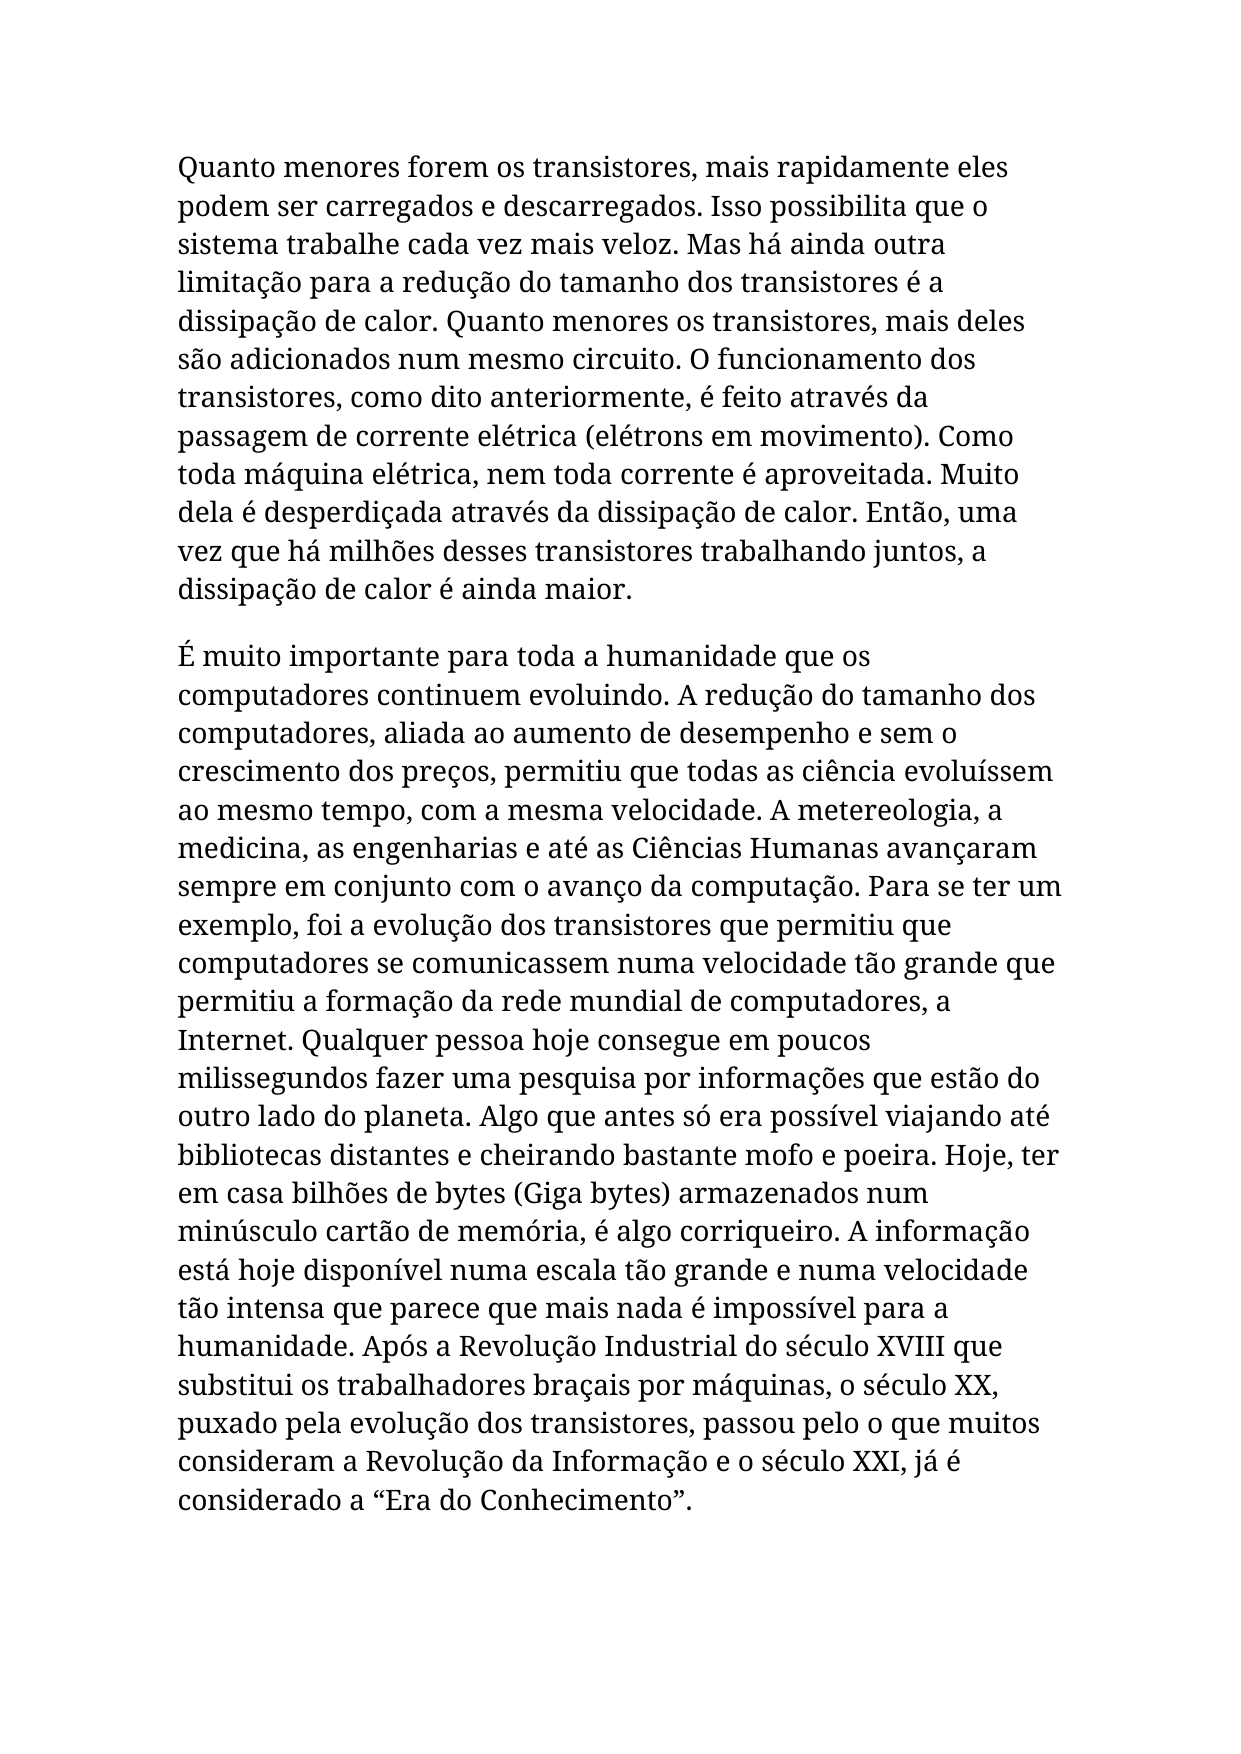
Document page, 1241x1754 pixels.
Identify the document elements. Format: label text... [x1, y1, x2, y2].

text É muito importante para toda a humanidade que os computadores continuem evoluindo. A redução do tamanho dos computadores, aliada ao aumento de desempenho e sem o crescimento dos preços, permitiu que todas as ciência evoluíssem ao mesmo tempo, com a mesma velocidade. A metereologia, a medicina, as engenharias e até as Ciências Humanas avançaram sempre em conjunto com o avanço da computação. Para se ter um exemplo, foi a evolução dos transistores que permitiu que computadores se comunicassem numa velocidade tão grande que permitiu a formação da rede mundial de computadores, a Internet. Qualquer pessoa hoje consegue em poucos milissegundos fazer uma pesquisa por informações que estão do outro lado do planeta. Algo que antes só era possível viajando até bibliotecas distantes e cheirando bastante mofo e poeira. Hoje, ter em casa bilhões de bytes (Giga bytes) armazenados num minúsculo cartão de memória, é algo corriqueiro. A informação está hoje disponível numa escala tão grande e numa velocidade tão intensa que parece que mais nada é impossível para a humanidade. Após a Revolução Industrial do século XVIII que substitui os trabalhadores braçais por máquinas, o século XX, puxado pela evolução dos transistores, passou pelo o que muitos consideram a Revolução da Informação e o século XXI, já é considerado a “Era do Conhecimento”. [177, 637, 1063, 1518]
text Quanto menores forem os transistores, mais rapidamente eles podem ser carregados e descarregados. Isso possibilita que o sistema trabalhe cada vez mais veloz. Mas há ainda outra limitação para a redução do tamanho dos transistores é a dissipação de calor. Quanto menores os transistores, mais deles são adicionados num mesmo circuito. O funcionamento dos transistores, como dito anteriormente, é feito através da passagem de corrente elétrica (elétrons em movimento). Como toda máquina elétrica, nem toda corrente é aproveitada. Muito dela é desperdiçada através da dissipação de calor. Então, uma vez que há milhões desses transistores trabalhando juntos, a dissipação de calor é ainda maior. [177, 148, 1063, 608]
